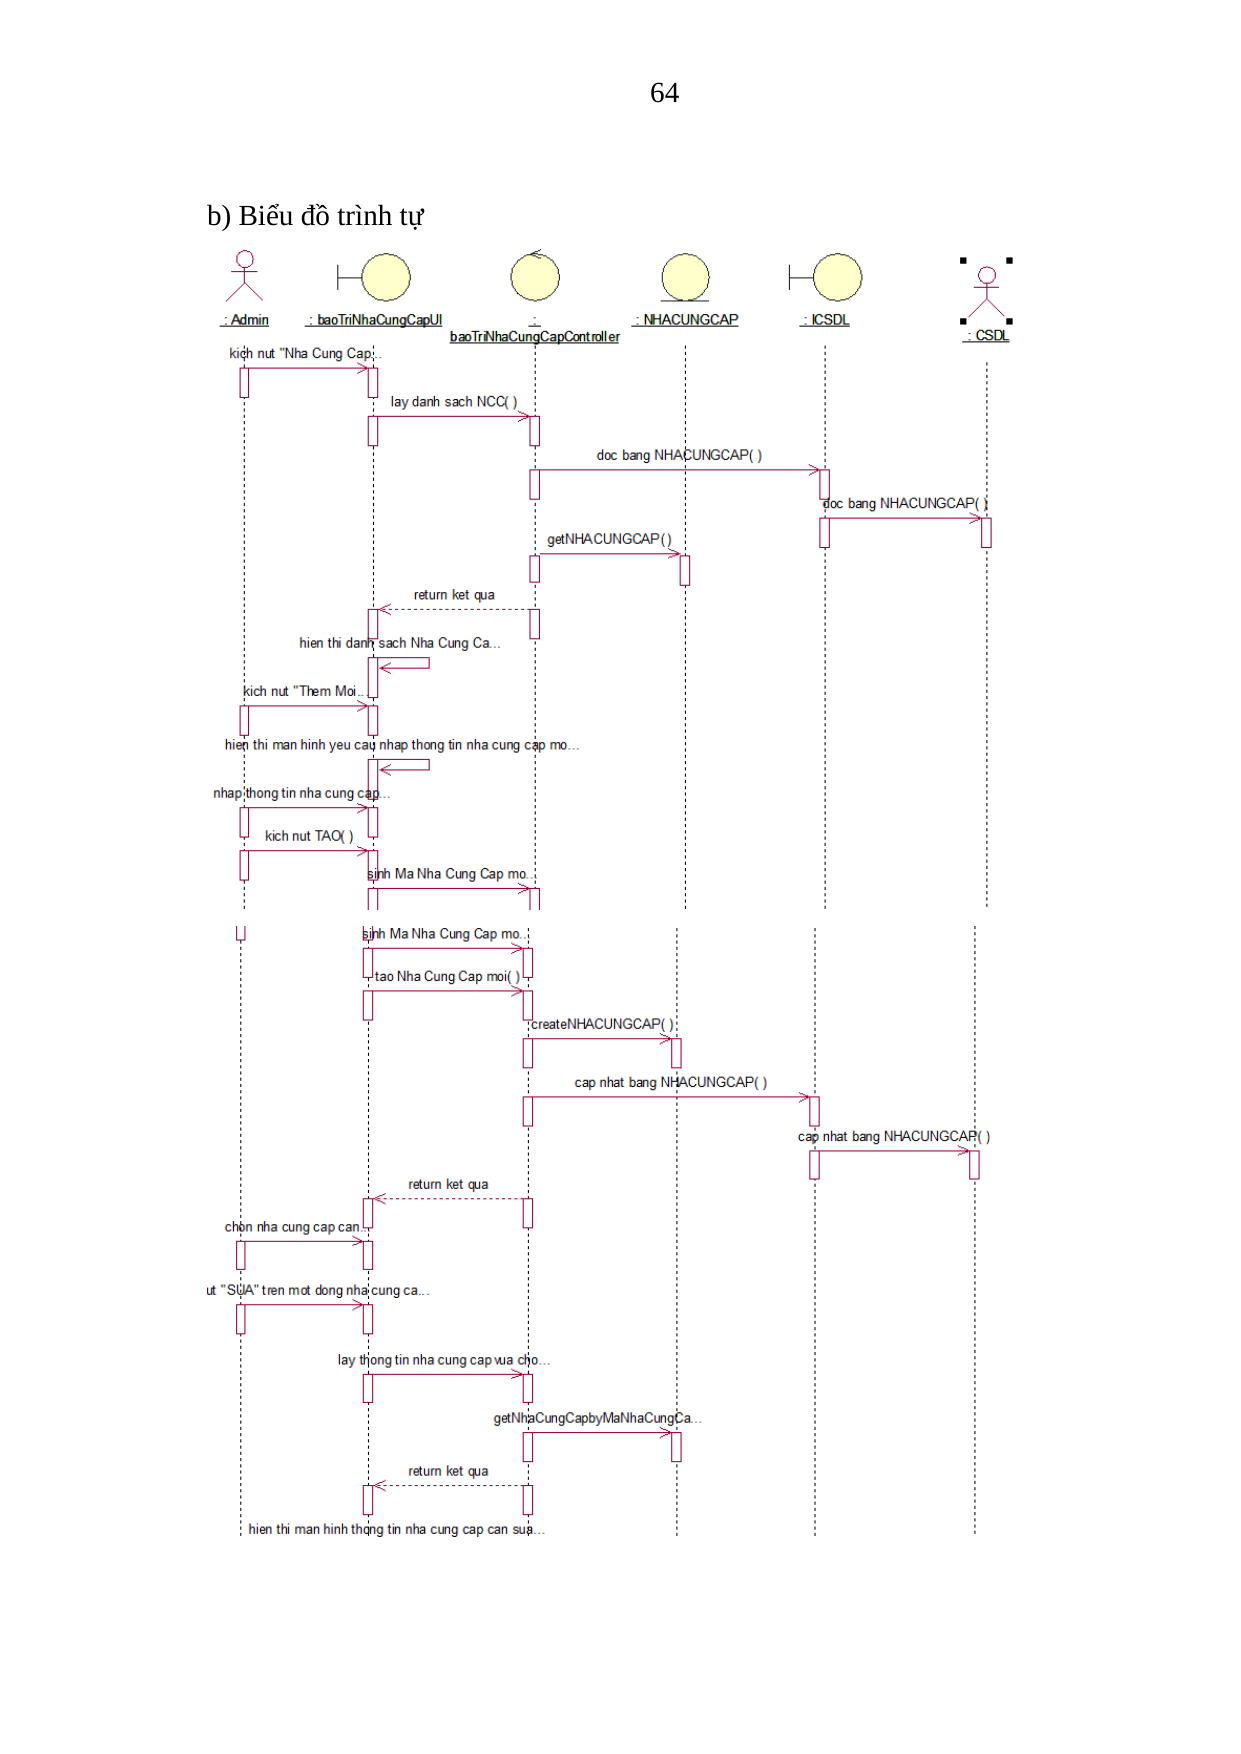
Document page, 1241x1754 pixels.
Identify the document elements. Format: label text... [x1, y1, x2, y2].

subtitle Biểu đồ trình tự [207, 198, 1122, 232]
picture [206, 926, 990, 1537]
picture [206, 248, 1020, 910]
